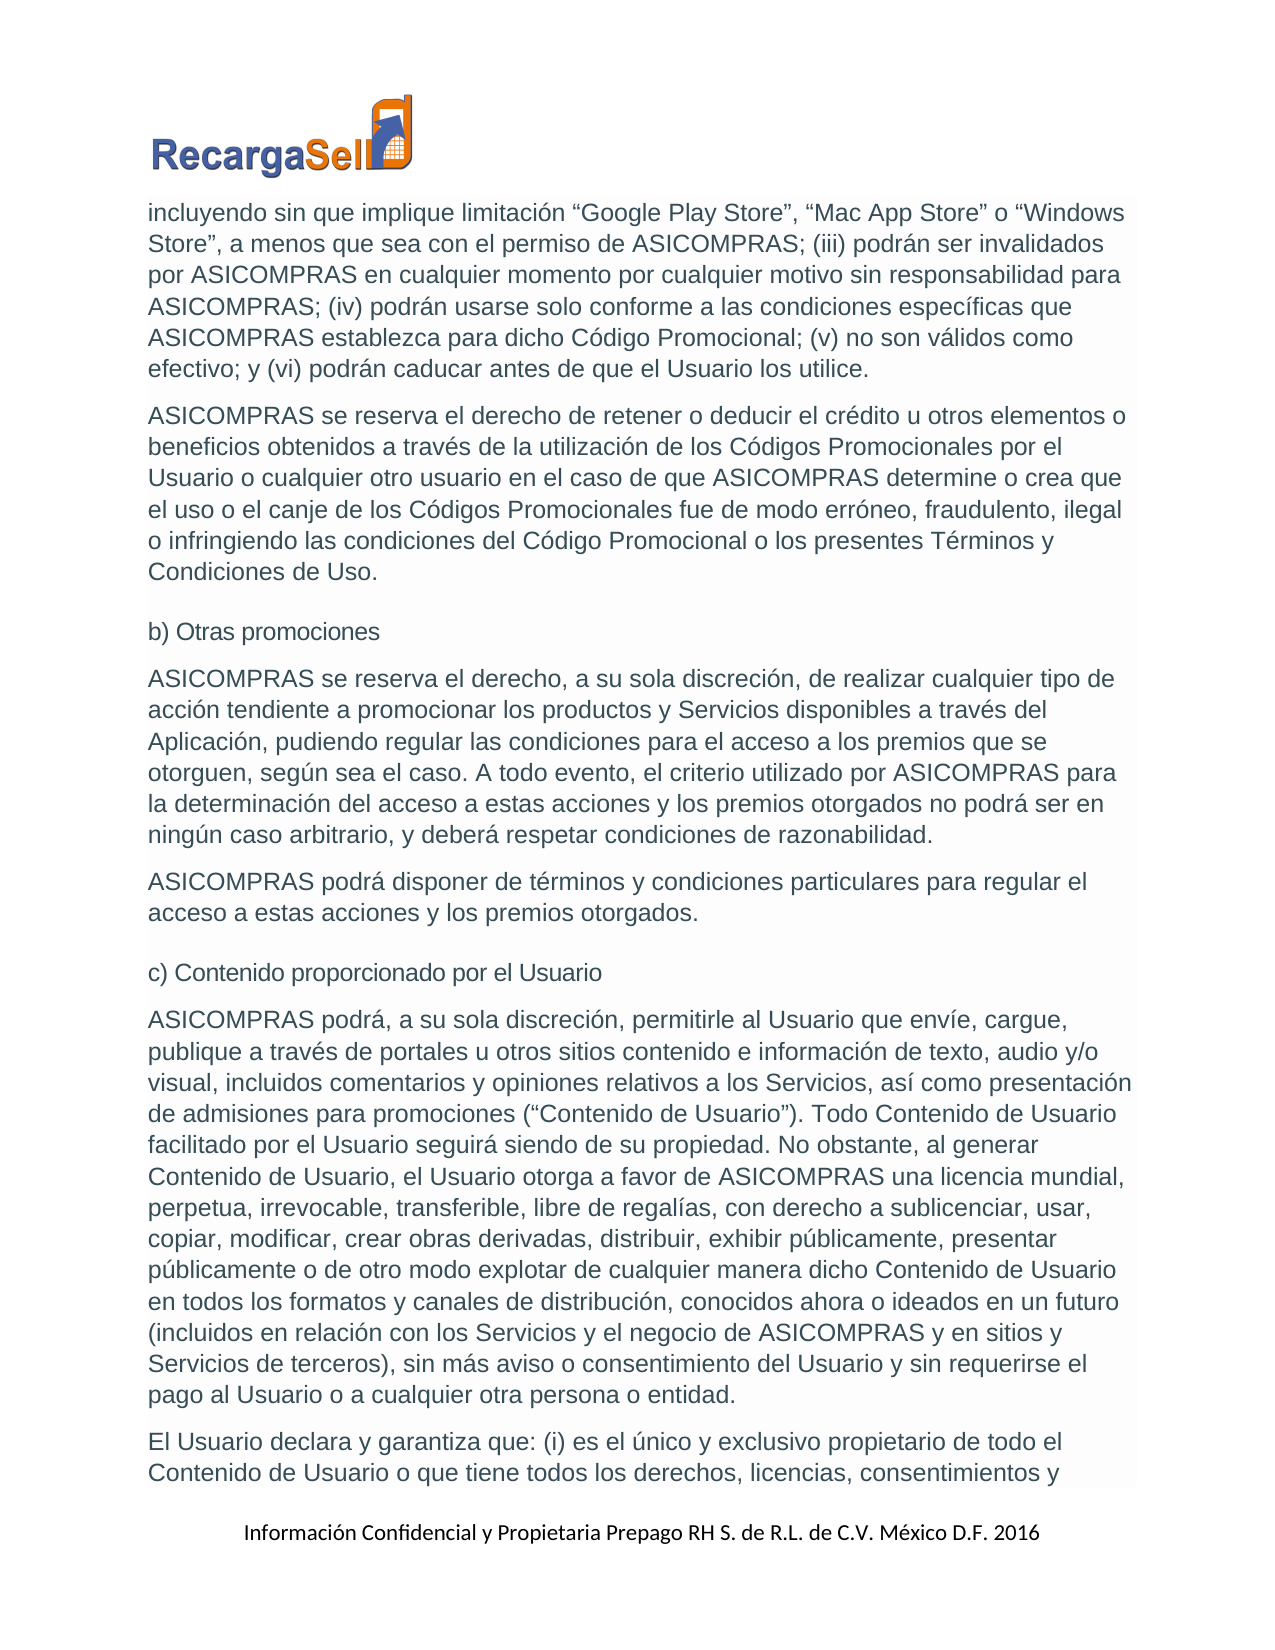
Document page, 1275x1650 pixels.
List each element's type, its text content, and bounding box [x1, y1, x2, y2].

text ASICOMPRAS se reserva el derecho, a su sola discreción, de realizar cualquier tipo de acción tendiente a promocionar los productos y Servicios disponibles a través del Aplicación, pudiendo regular las condiciones para el acceso a los premios que se otorguen, según sea el caso. A todo evento, el criterio utilizado por ASICOMPRAS para la determinación del acceso a estas acciones y los premios otorgados no podrá ser en ningún caso arbitrario, y deberá respetar condiciones de razonabilidad. [148, 662, 1137, 849]
text ASICOMPRAS podrá disponer de términos y condiciones particulares para regular el acceso a estas acciones y los premios otorgados. [148, 865, 1137, 927]
subtitle c) Contenido proporcionado por el Usuario [148, 958, 1137, 987]
text ASICOMPRAS podrá, a su sola discreción, permitirle al Usuario que envíe, cargue, publique a través de portales u otros sitios contenido e información de texto, audio y/o visual, incluidos comentarios y opiniones relativos a los Servicios, así como presentación de admisiones para promociones (“Contenido de Usuario”). Todo Contenido de Usuario facilitado por el Usuario seguirá siendo de su propiedad. No obstante, al generar Contenido de Usuario, el Usuario otorga a favor de ASICOMPRAS una licencia mundial, perpetua, irrevocable, transferible, libre de regalías, con derecho a sublicenciar, usar, copiar, modificar, crear obras derivadas, distribuir, exhibir públicamente, presentar públicamente o de otro modo explotar de cualquier manera dicho Contenido de Usuario en todos los formatos y canales de distribución, conocidos ahora o ideados en un futuro (incluidos en relación con los Servicios y el negocio de ASICOMPRAS y en sitios y Servicios de terceros), sin más aviso o consentimiento del Usuario y sin requerirse el pago al Usuario o a cualquier otra persona o entidad. [148, 1003, 1137, 1409]
text ASICOMPRAS se reserva el derecho de retener o deducir el crédito u otros elementos o beneficios obtenidos a través de la utilización de los Códigos Promocionales por el Usuario o cualquier otro usuario en el caso de que ASICOMPRAS determine o crea que el uso o el canje de los Códigos Promocionales fue de modo erróneo, fraudulento, ilegal o infringiendo las condiciones del Código Promocional o los presentes Términos y Condiciones de Uso. [148, 398, 1137, 586]
picture [147, 73, 418, 196]
subtitle b) Otras promociones [148, 617, 1137, 646]
